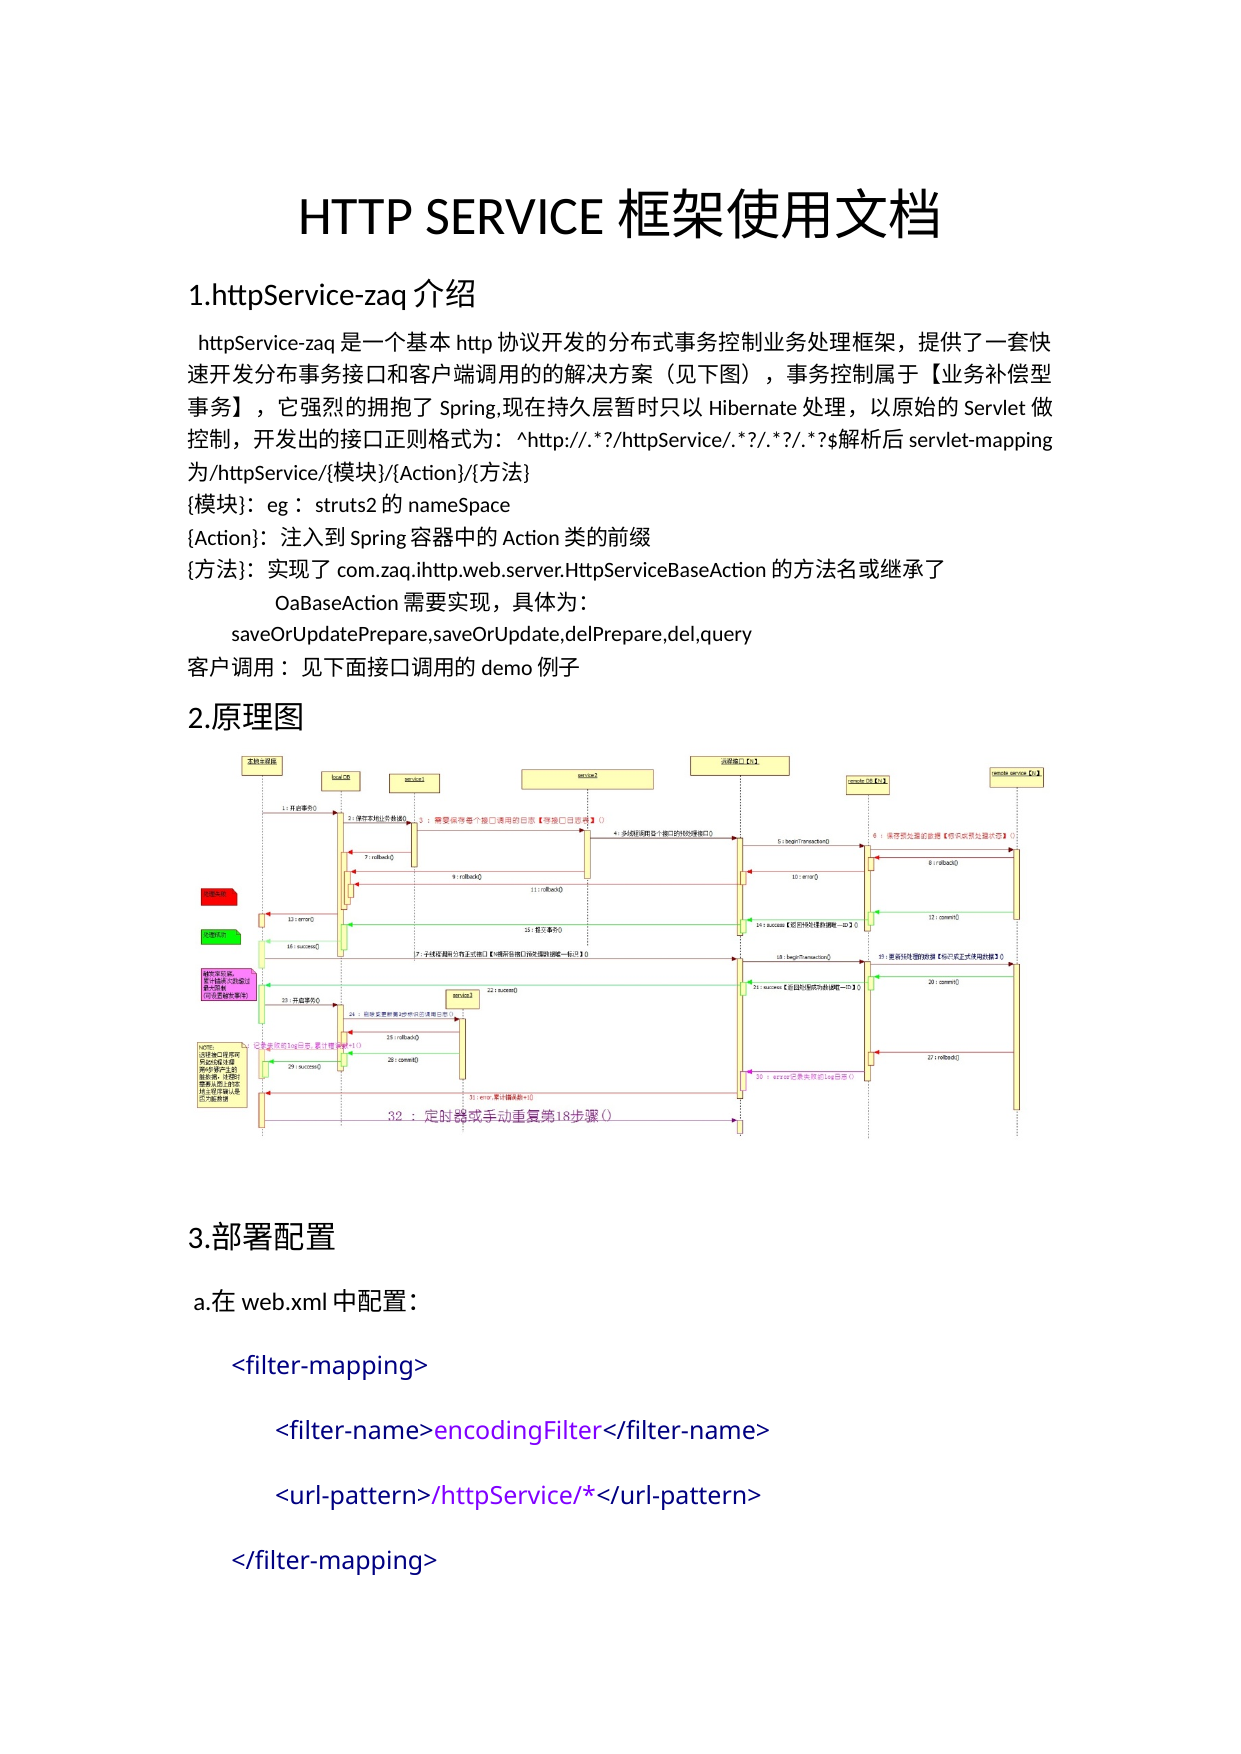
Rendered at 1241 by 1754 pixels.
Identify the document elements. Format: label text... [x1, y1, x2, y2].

text <filter-mapping> [187, 1332, 1053, 1397]
text {Action}：注入到Spring容器中的Action类的前缀 [187, 519, 1053, 552]
text </filter-mapping> [187, 1527, 1053, 1592]
text 1.httpService-zaq介绍 [187, 259, 1053, 324]
text 3.部署配置 [187, 1202, 1053, 1267]
text httpService-zaq是一个基本http协议开发的分布式事务控制业务处理框架，提供了一套快速开发分布事务接口和客户端调用的的解决方案（见下图），事务控制属于【业务补偿型事务】，它强烈的拥抱了Spring,现在持久层暂时只以Hibernate处理，以原始的Servlet做控制，开发出的接口正则格式为：^http://.*?/httpService/.*?/.*?/.*?$解析后servlet-mapping为/httpService/{模块}/{Action}/{方法} [187, 324, 1053, 487]
text HTTP SERVICE 框架使用文档 [187, 162, 1053, 259]
text <url-pattern>/httpService/*</url-pattern> [187, 1462, 1053, 1527]
picture [187, 747, 1053, 1149]
text {方法}：实现了com.zaq.ihttp.web.server.HttpServiceBaseAction的方法名或继承了 OaBaseAction需要实现，具体为： saveOrUpdatePrepare,saveOrUpdate,delPrepare,del,query [187, 552, 1053, 649]
text 2.原理图 [187, 682, 1053, 747]
text 客户调用 ：见下面接口调用的demo例子 [187, 649, 1053, 682]
text <filter-name>encodingFilter</filter-name> [187, 1397, 1053, 1462]
text {模块}：eg ：struts2 的nameSpace [187, 487, 1053, 519]
text a.在web.xml中配置： [187, 1267, 1053, 1332]
